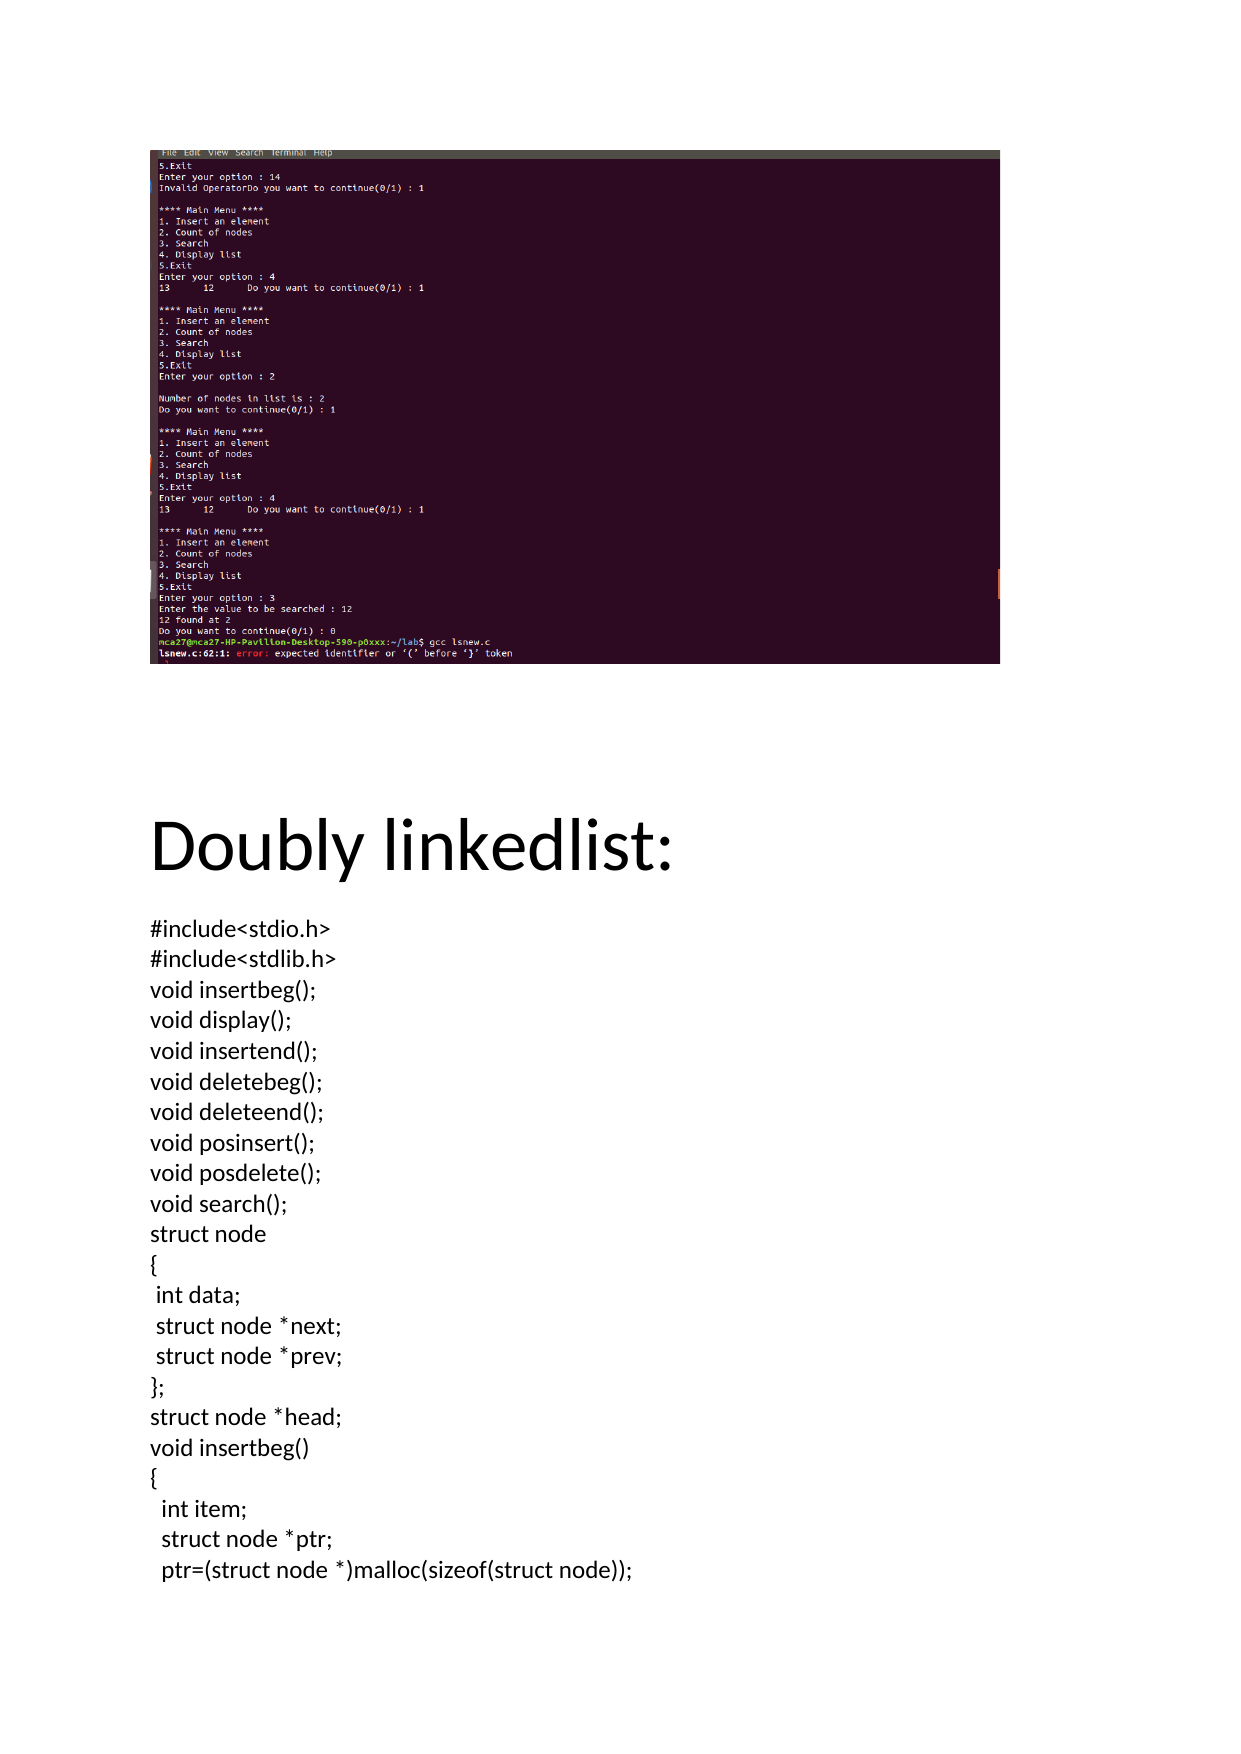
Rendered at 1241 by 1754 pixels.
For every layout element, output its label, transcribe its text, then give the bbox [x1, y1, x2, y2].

text void insertbeg() [150, 1432, 1090, 1462]
text void insertbeg(); [150, 974, 1090, 1005]
text Doubly linkedlist: [150, 798, 1090, 889]
text struct node *prev; [150, 1340, 1090, 1371]
text void deletebeg(); [150, 1066, 1090, 1096]
text struct node *head; [150, 1401, 1090, 1432]
text struct node *ptr; [150, 1523, 1090, 1554]
text int data; [150, 1279, 1090, 1310]
text void posdelete(); [150, 1157, 1090, 1188]
text { [150, 1249, 1090, 1279]
text }; [150, 1371, 1090, 1401]
text ptr=(struct node *)malloc(sizeof(struct node)); [150, 1554, 1090, 1584]
text struct node *next; [150, 1310, 1090, 1340]
text void insertend(); [150, 1035, 1090, 1066]
text #include<stdio.h> [150, 913, 1090, 944]
text #include<stdlib.h> [150, 944, 1090, 974]
text struct node [150, 1218, 1090, 1249]
text void display(); [150, 1005, 1090, 1035]
text int item; [150, 1493, 1090, 1523]
text void search(); [150, 1188, 1090, 1218]
text { [150, 1462, 1090, 1493]
text void deleteend(); [150, 1096, 1090, 1127]
text void posinsert(); [150, 1127, 1090, 1157]
picture [150, 150, 1001, 664]
